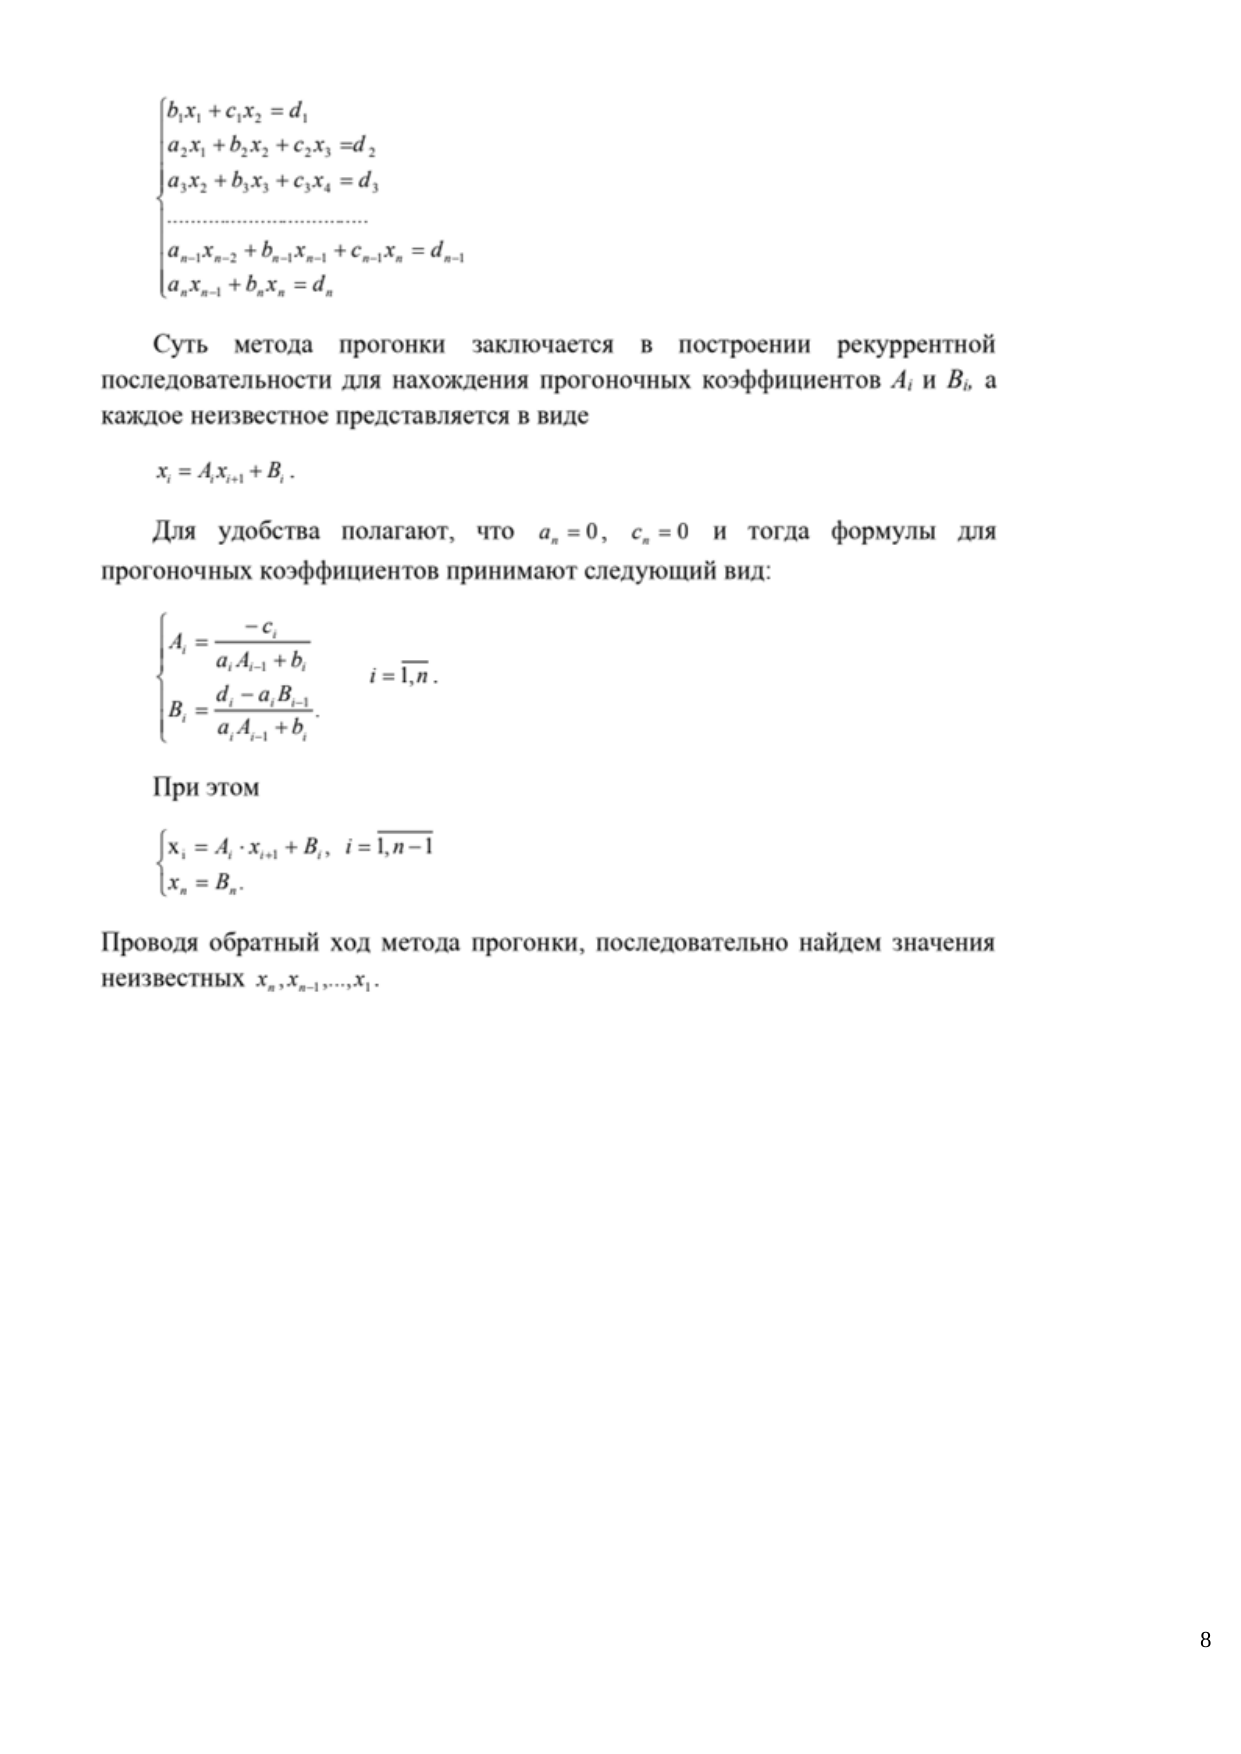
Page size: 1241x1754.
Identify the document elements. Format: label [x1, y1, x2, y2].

picture [87, 77, 1027, 1006]
